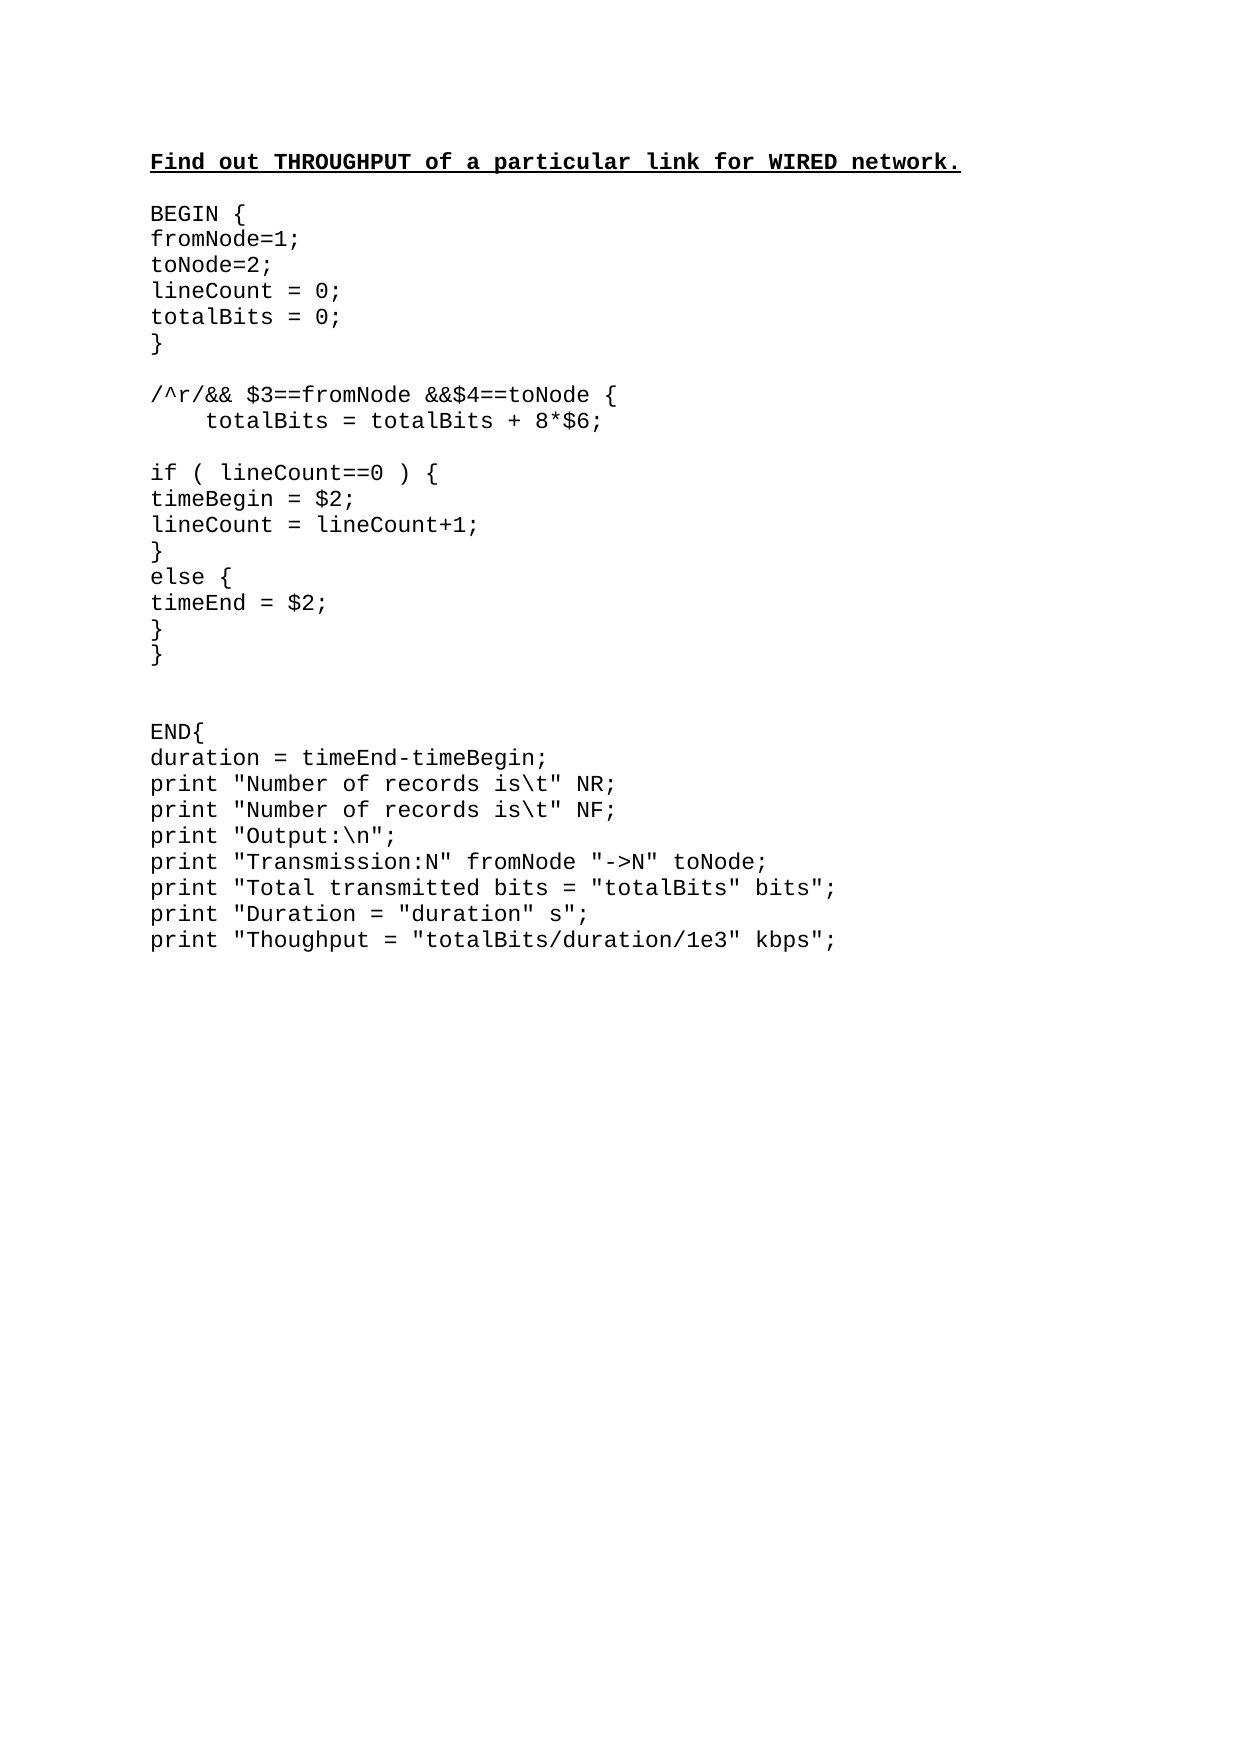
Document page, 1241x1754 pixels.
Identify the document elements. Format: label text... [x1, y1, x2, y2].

text } [150, 539, 1090, 565]
text print "Total transmitted bits = "totalBits" bits"; [150, 876, 1090, 902]
text else { [150, 565, 1090, 591]
text Find out THROUGHPUT of a particular link for WIRED network. [150, 150, 1090, 176]
text timeEnd = $2; [150, 591, 1090, 617]
text print "Number of records is\t" NR; [150, 772, 1090, 798]
text totalBits = totalBits + 8*$6; [150, 409, 1090, 435]
text print "Number of records is\t" NF; [150, 798, 1090, 824]
text lineCount = 0; [150, 280, 1090, 306]
text print "Output:\n"; [150, 824, 1090, 850]
text BEGIN { [150, 202, 1090, 228]
text } [150, 643, 1090, 669]
text toNode=2; [150, 254, 1090, 280]
text /^r/&& $3==fromNode &&$4==toNode { [150, 383, 1090, 409]
text lineCount = lineCount+1; [150, 513, 1090, 539]
text duration = timeEnd-timeBegin; [150, 747, 1090, 772]
text print "Thoughput = "totalBits/duration/1e3" kbps"; [150, 928, 1090, 954]
text totalBits = 0; [150, 306, 1090, 332]
text END{ [150, 721, 1090, 747]
text } [150, 617, 1090, 643]
text timeBegin = $2; [150, 487, 1090, 513]
text print "Duration = "duration" s"; [150, 902, 1090, 928]
text print "Transmission:N" fromNode "->N" toNode; [150, 850, 1090, 876]
text fromNode=1; [150, 228, 1090, 254]
text } [150, 332, 1090, 357]
text if ( lineCount==0 ) { [150, 461, 1090, 487]
